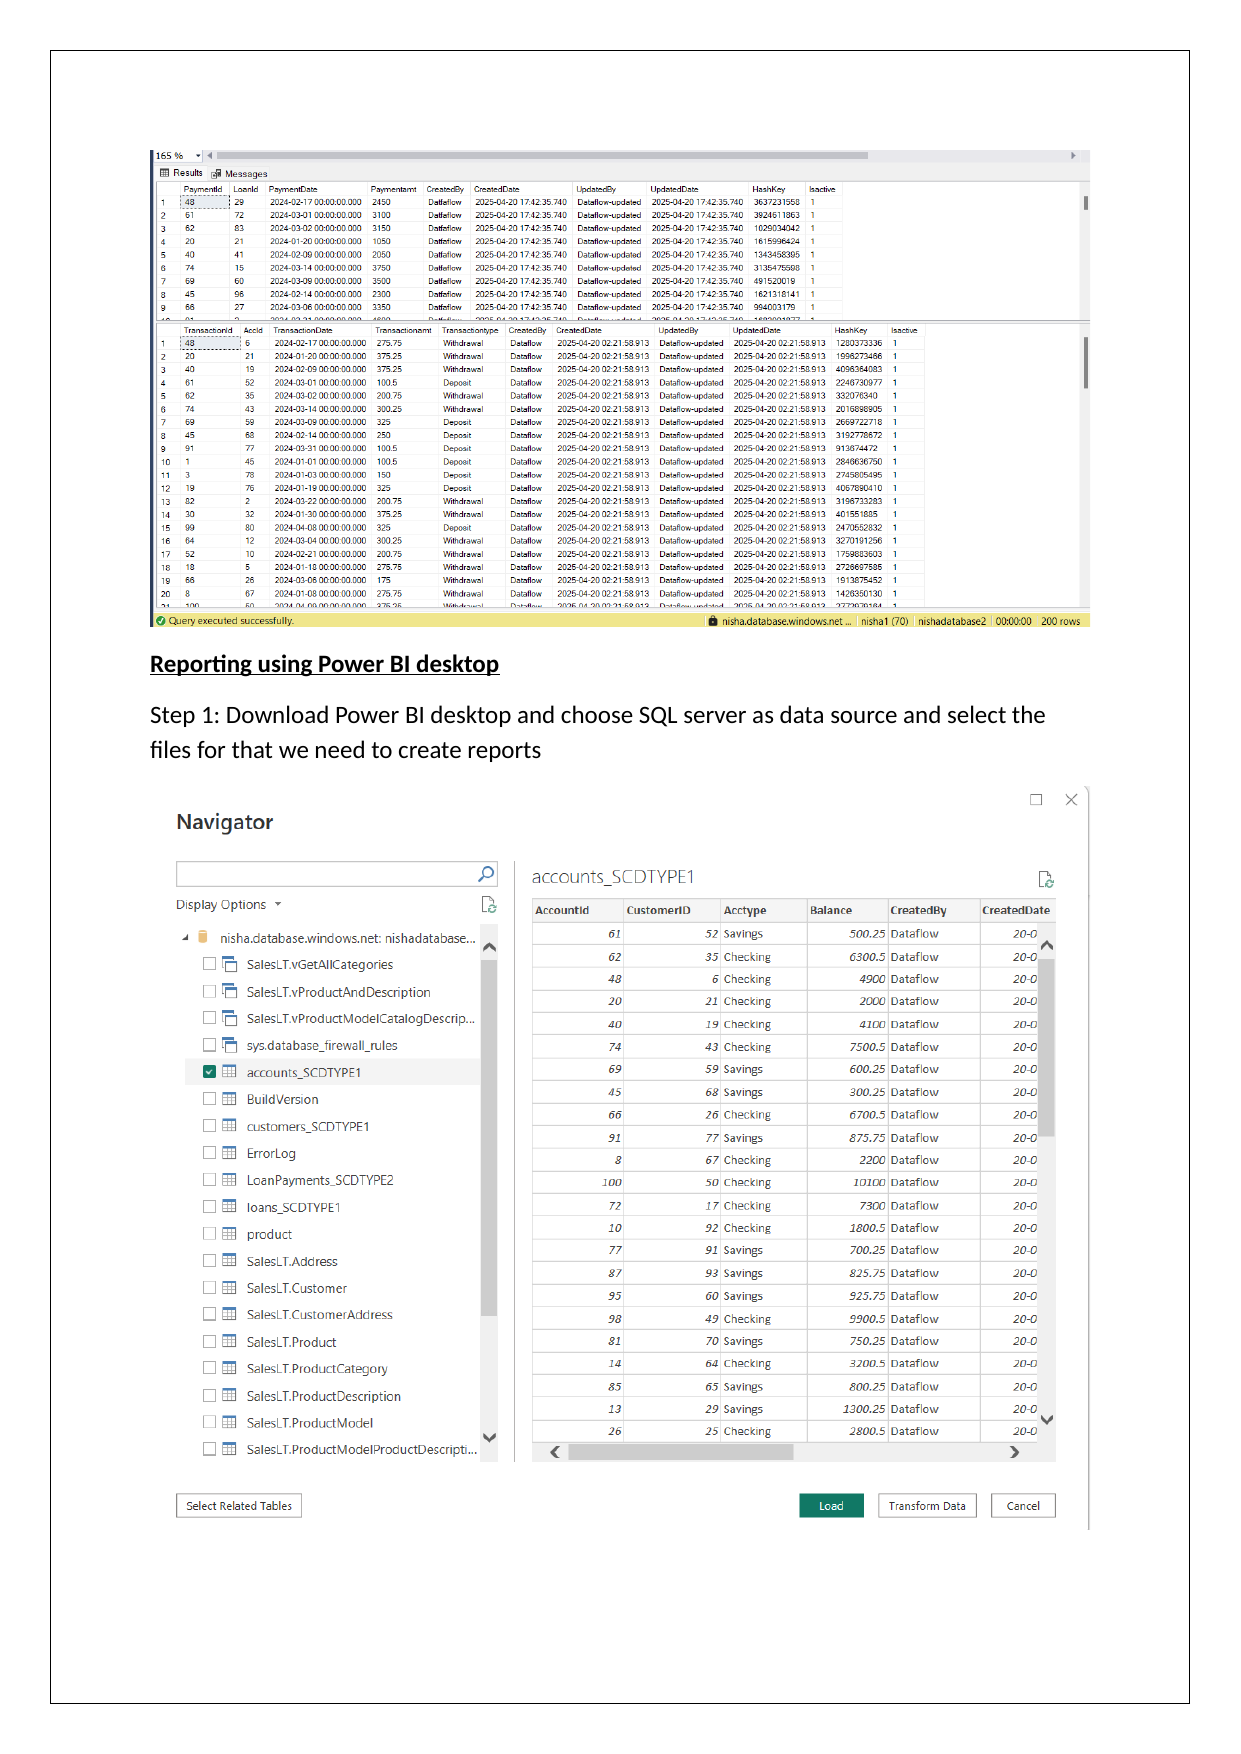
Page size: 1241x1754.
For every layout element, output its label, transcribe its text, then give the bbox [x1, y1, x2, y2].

picture [150, 786, 1091, 1530]
text Step 1: Download Power BI desktop and choose SQL server as data source and select the files for that we need to create reports [150, 699, 1090, 765]
text Reporting using Power BI desktop [150, 648, 1090, 678]
picture [150, 150, 1091, 627]
